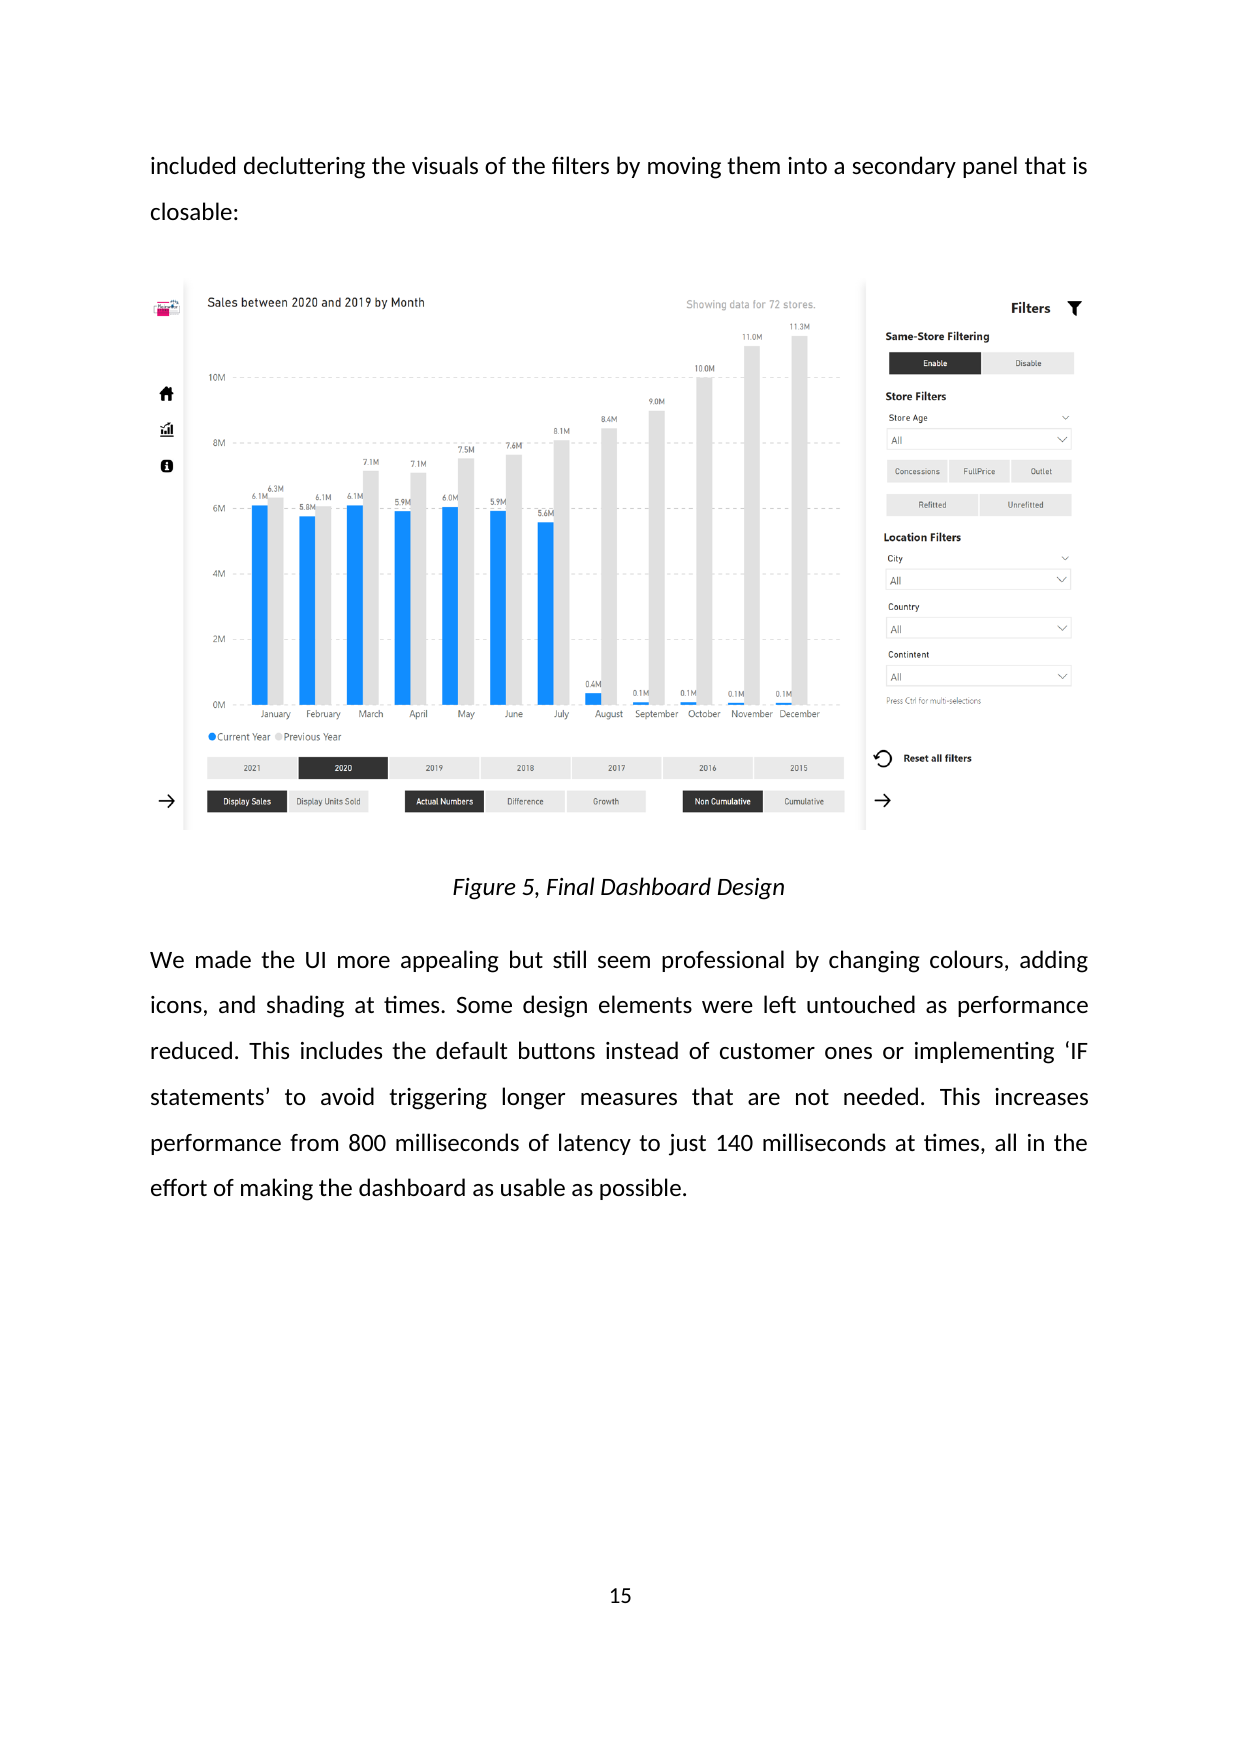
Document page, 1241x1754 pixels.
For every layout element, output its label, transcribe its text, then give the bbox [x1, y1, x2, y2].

text We made the UI more appealing but still seem professional by changing colours, adding icons, and shading at times. Some design elements were left untouched as performance reduced. This includes the default buttons instead of customer ones or implementing ‘IF statements’ to avoid triggering longer measures that are not needed. This increases performance from 800 milliseconds of latency to just 140 milliseconds at times, all in the effort of making the dashboard as usable as possible. [150, 944, 1090, 1203]
picture [150, 278, 1090, 830]
text Figure 5, Final Dashboard Design [150, 871, 1090, 902]
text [150, 150, 1090, 226]
